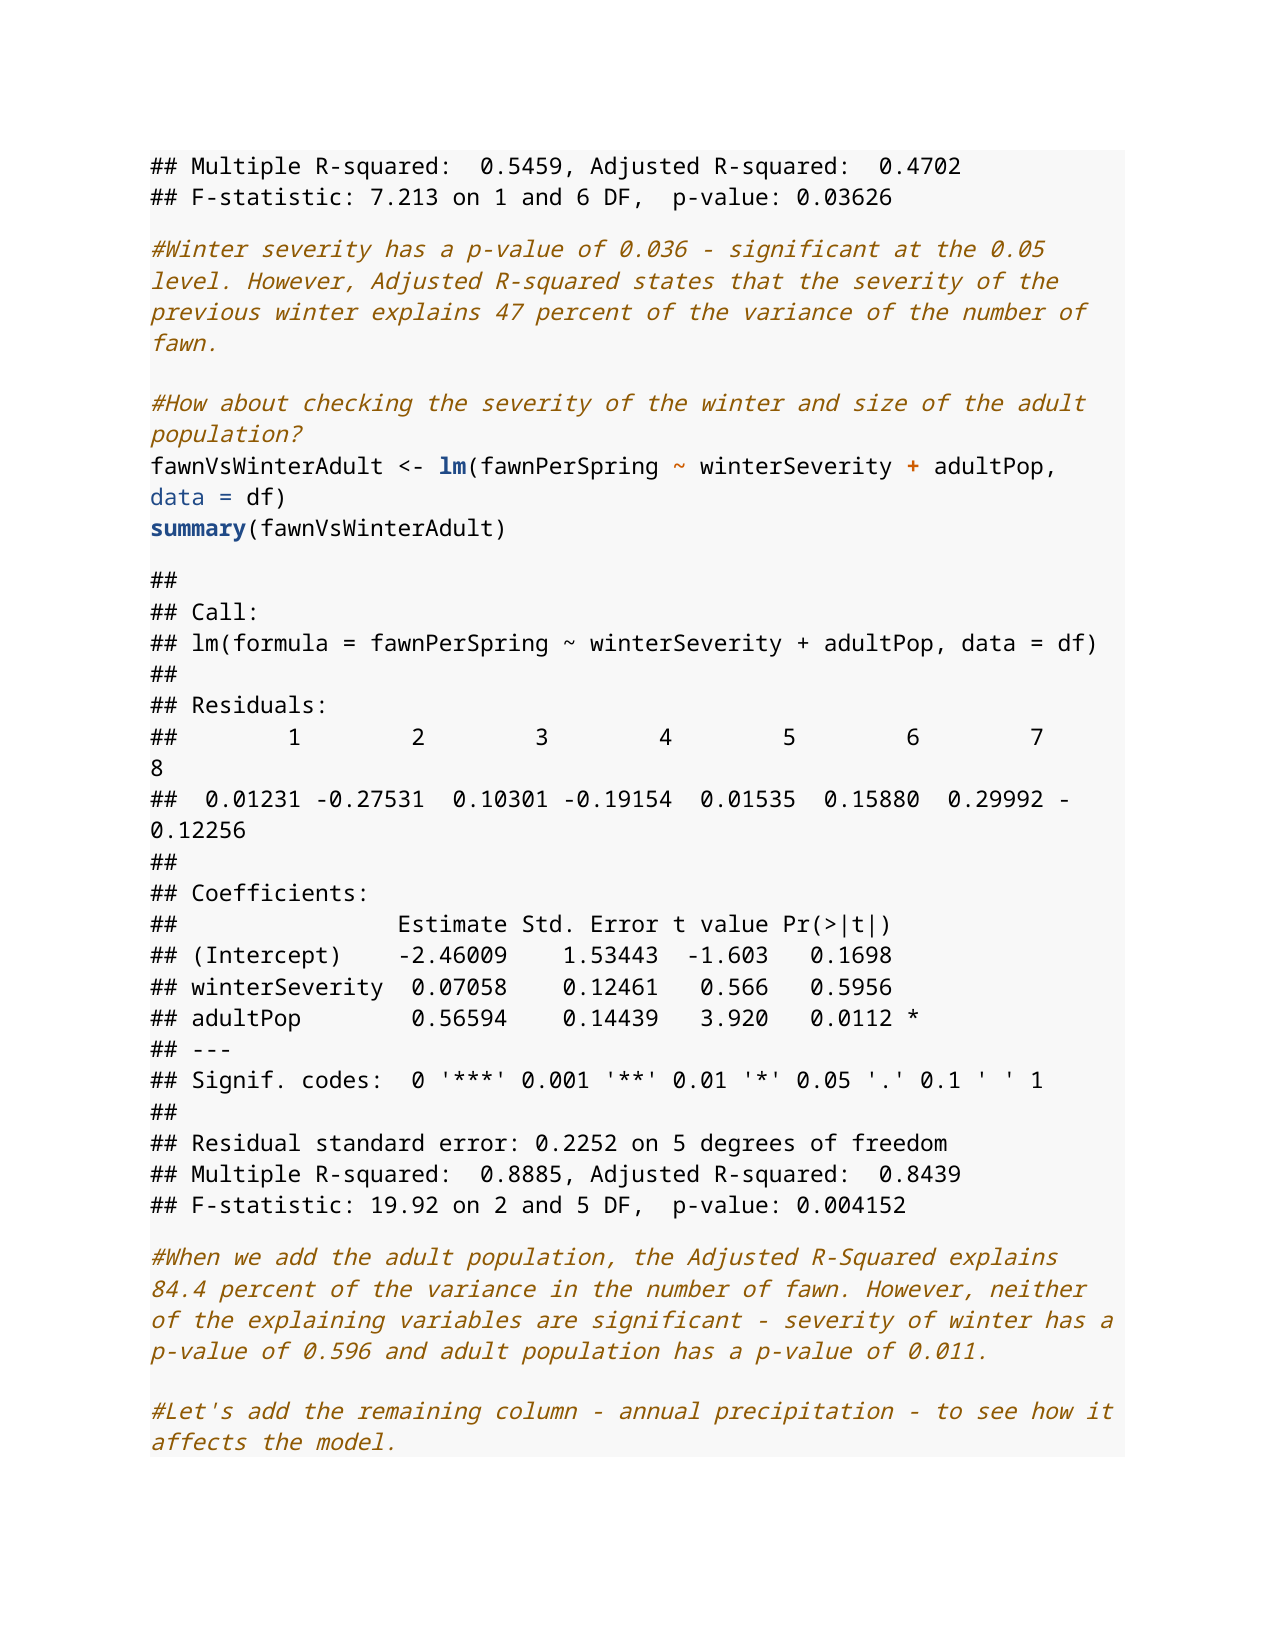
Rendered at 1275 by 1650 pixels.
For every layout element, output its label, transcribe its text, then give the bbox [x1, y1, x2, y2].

text ## ## Call: ## lm(formula = fawnPerSpring ~ winterSeverity + adultPop, data = df) ## ## Residuals: ## 1 2 3 4 5 6 7 8 ## 0.01231 -0.27531 0.10301 -0.19154 0.01535 0.15880 0.29992 -0.12256 ## ## Coefficients: ## Estimate Std. Error t value Pr(>|t|) ## (Intercept) -2.46009 1.53443 -1.603 0.1698 ## winterSeverity 0.07058 0.12461 0.566 0.5956 ## adultPop 0.56594 0.14439 3.920 0.0112 * ## --- ## Signif. codes: 0 '***' 0.001 '**' 0.01 '*' 0.05 '.' 0.1 ' ' 1 ## ## Residual standard error: 0.2252 on 5 degrees of freedom ## Multiple R-squared: 0.8885, Adjusted R-squared: 0.8439 ## F-statistic: 19.92 on 2 and 5 DF, p-value: 0.004152 [150, 564, 1125, 1220]
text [150, 150, 1125, 212]
text #Winter severity has a p-value of 0.036 - significant at the 0.05 level. However, Adjusted R-squared states that the severity of the previous winter explains 47 percent of the variance of the number of fawn. #How about checking the severity of the winter and size of the adult population? fawnVsWinterAdult <- lm(fawnPerSpring ~ winterSeverity + adultPop, data = df) summary(fawnVsWinterAdult) [150, 233, 1125, 543]
